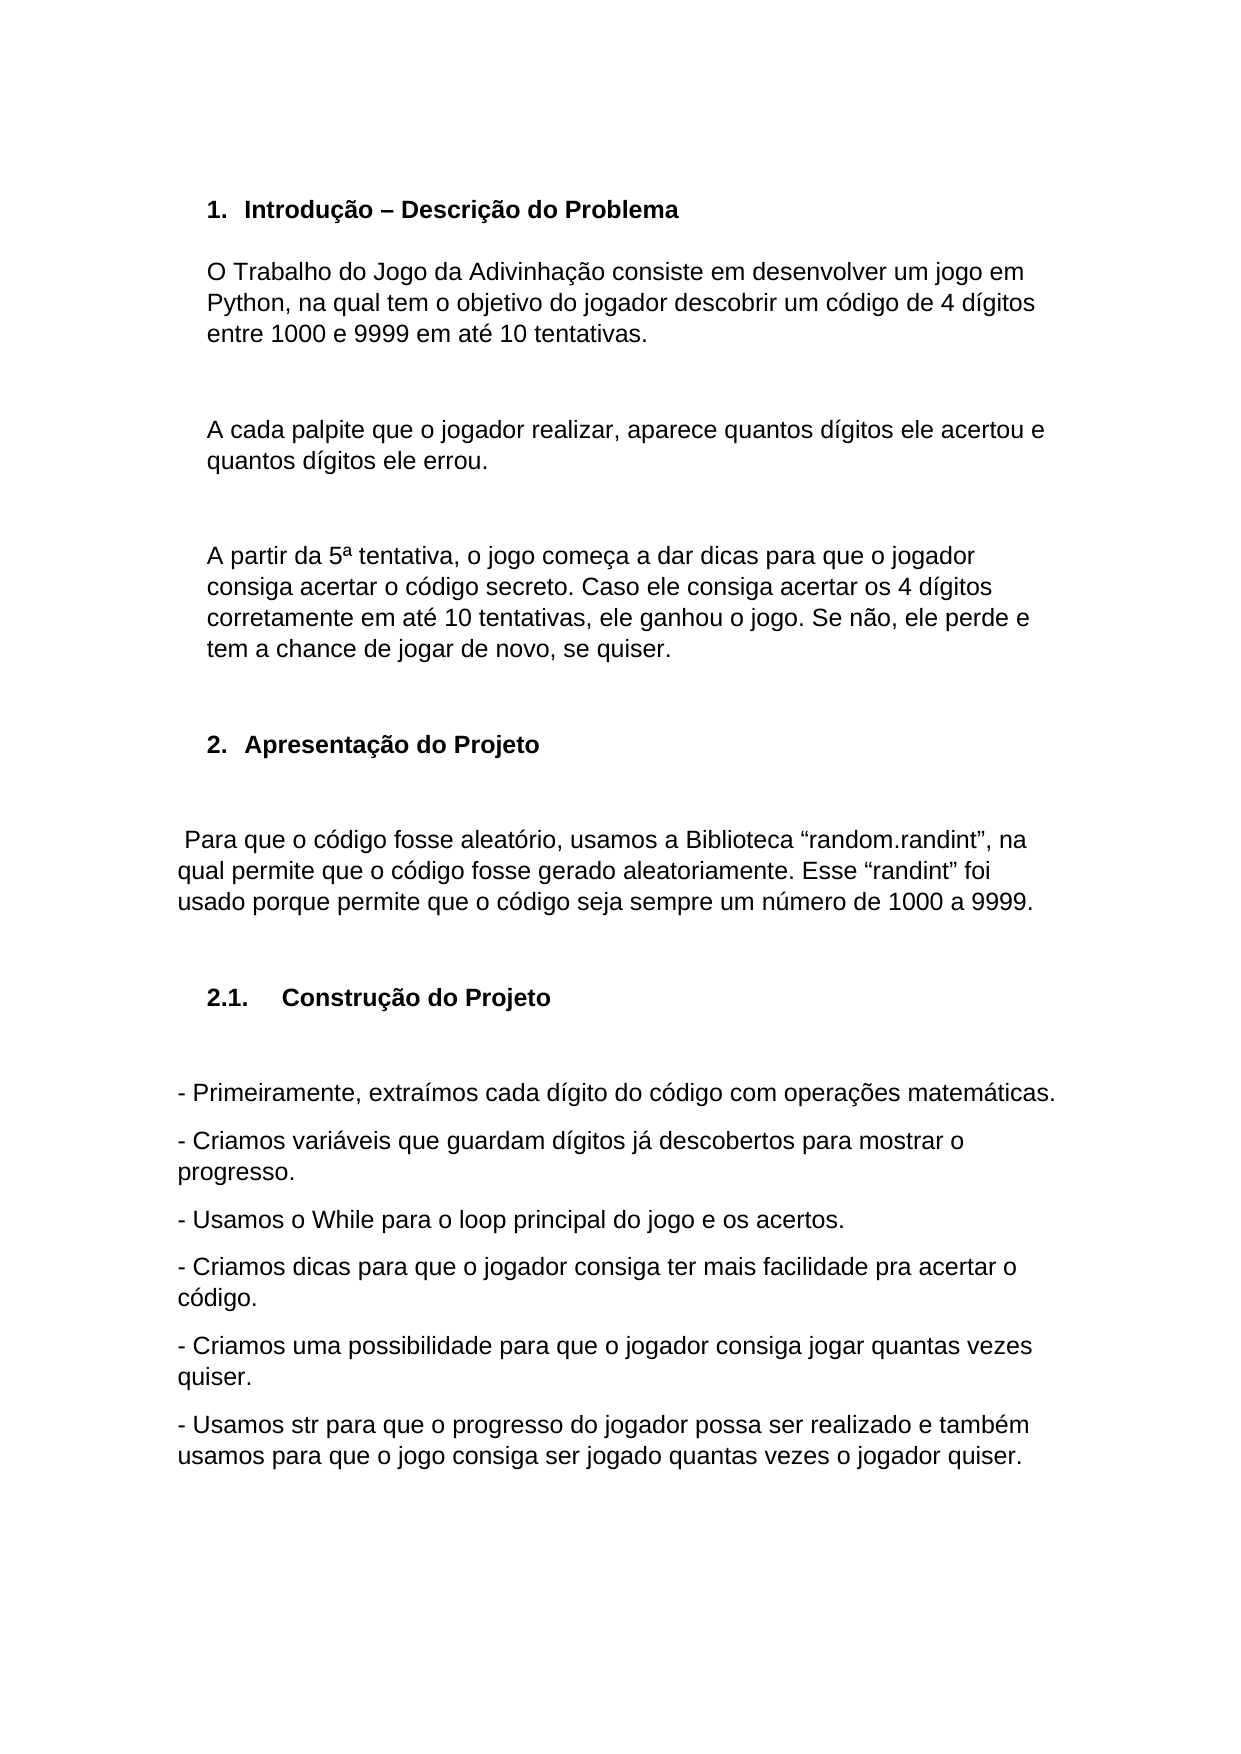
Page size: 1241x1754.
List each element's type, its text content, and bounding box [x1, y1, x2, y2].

text A partir da 5ª tentativa, o jogo começa a dar dicas para que o jogador consiga acertar o código secreto. Caso ele consiga acertar os 4 dígitos corretamente em até 10 tentativas, ele ganhou o jogo. Se não, ele perde e tem a chance de jogar de novo, se quiser. [207, 541, 1063, 663]
list Apresentação do Projeto [207, 730, 1063, 759]
list Construção do Projeto [207, 983, 1063, 1012]
text - Criamos variáveis que guardam dígitos já descobertos para mostrar o progresso. [177, 1126, 1063, 1186]
text A cada palpite que o jogador realizar, aparece quantos dígitos ele acertou e quantos dígitos ele errou. [207, 415, 1063, 475]
text Para que o código fosse aleatório, usamos a Biblioteca “random.randint”, na qual permite que o código fosse gerado aleatoriamente. Esse “randint” foi usado porque permite que o código seja sempre um número de 1000 a 9999. [177, 825, 1063, 916]
text - Usamos o While para o loop principal do jogo e os acertos. [177, 1205, 1063, 1233]
text - Criamos dicas para que o jogador consiga ter mais facilidade pra acertar o código. [177, 1252, 1063, 1312]
text - Criamos uma possibilidade para que o jogador consiga jogar quantas vezes quiser. [177, 1331, 1063, 1391]
list Introdução – Descrição do Problema [207, 195, 1063, 224]
text - Usamos str para que o progresso do jogador possa ser realizado e também usamos para que o jogo consiga ser jogado quantas vezes o jogador quiser. [177, 1410, 1063, 1470]
text - Primeiramente, extraímos cada dígito do código com operações matemáticas. [177, 1078, 1063, 1107]
list O Trabalho do Jogo da Adivinhação consiste em desenvolver um jogo em Python, na qual tem o objetivo do jogador descobrir um código de 4 dígitos entre 1000 e 9999 em até 10 tentativas. [207, 257, 1063, 348]
